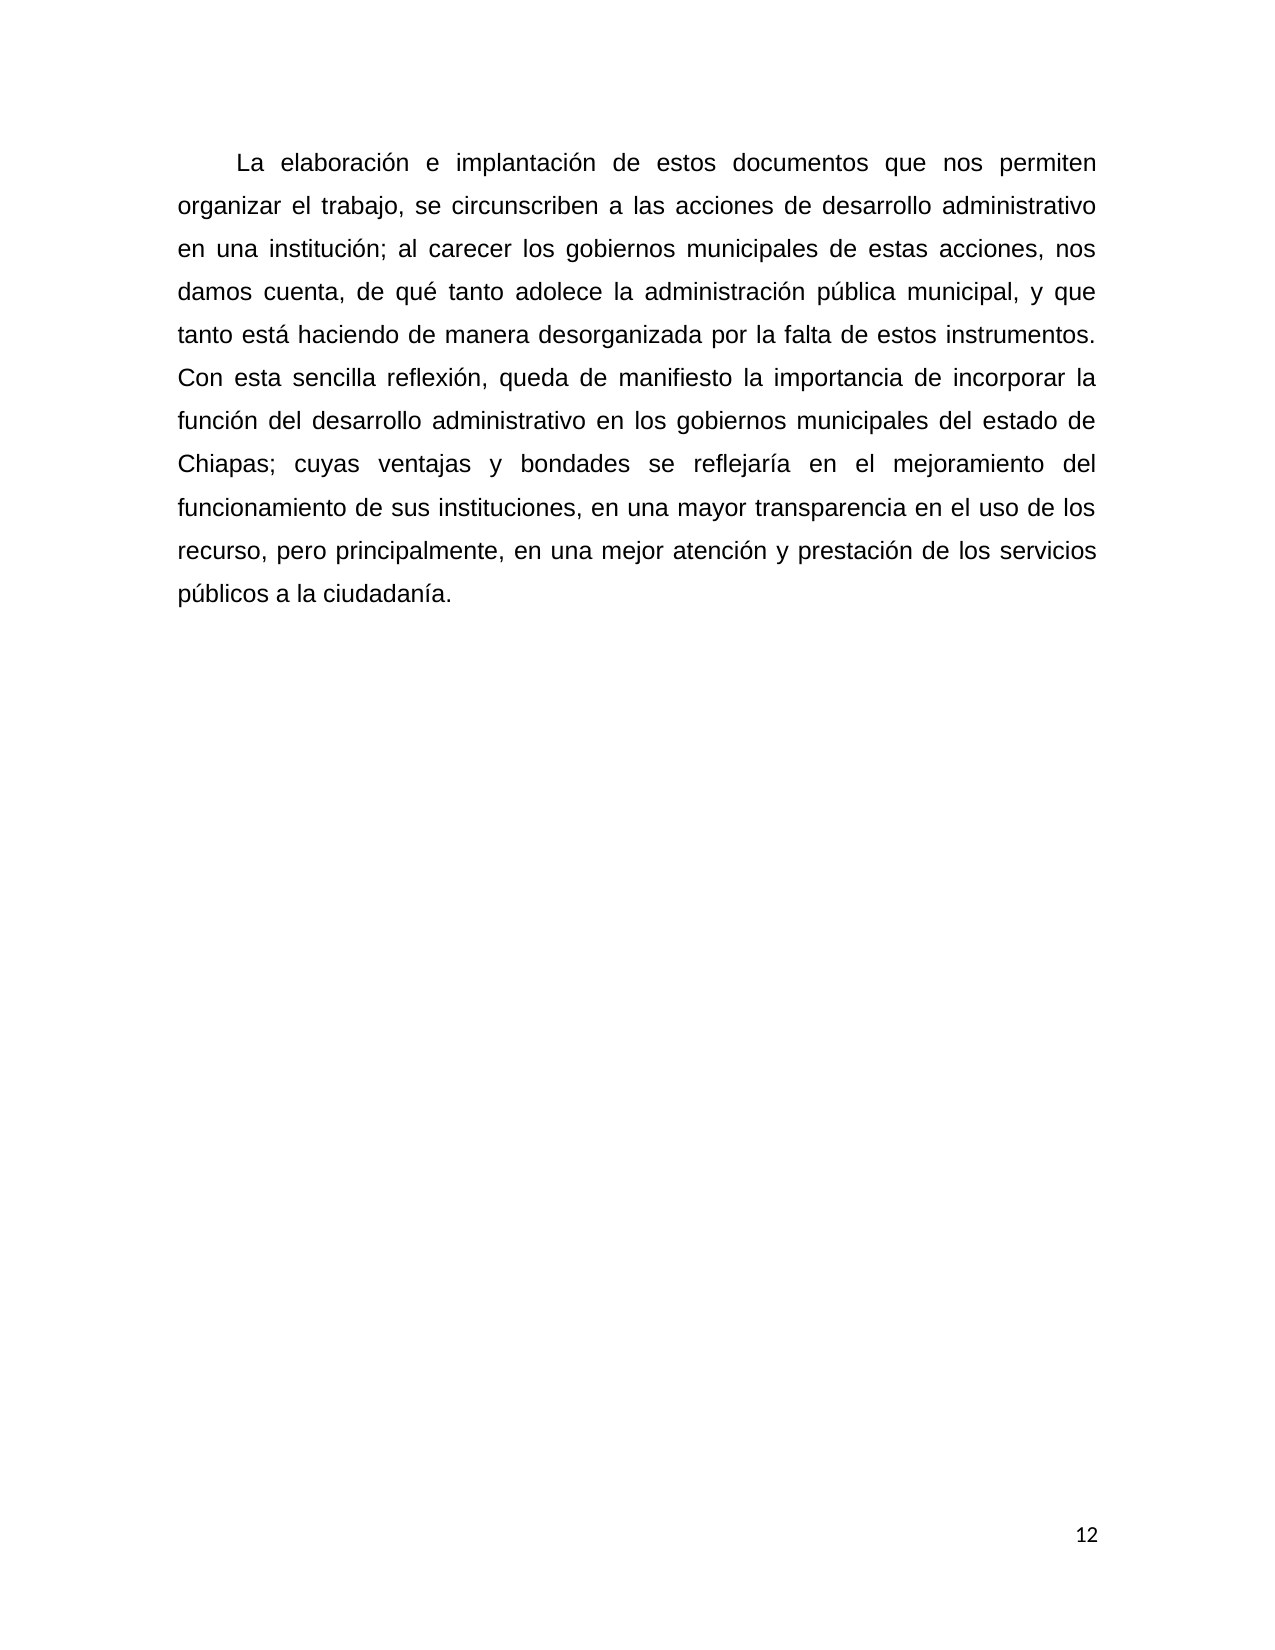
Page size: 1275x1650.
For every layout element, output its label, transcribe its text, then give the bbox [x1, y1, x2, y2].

text La elaboración e implantación de estos documentos que nos permiten organizar el trabajo, se circunscriben a las acciones de desarrollo administrativo en una institución; al carecer los gobiernos municipales de estas acciones, nos damos cuenta, de qué tanto adolece la administración pública municipal, y que tanto está haciendo de manera desorganizada por la falta de estos instrumentos. Con esta sencilla reflexión, queda de manifiesto la importancia de incorporar la función del desarrollo administrativo en los gobiernos municipales del estado de Chiapas; cuyas ventajas y bondades se reflejaría en el mejoramiento del funcionamiento de sus instituciones, en una mayor transparencia en el uso de los recurso, pero principalmente, en una mejor atención y prestación de los servicios públicos a la ciudadanía. [177, 148, 1098, 608]
